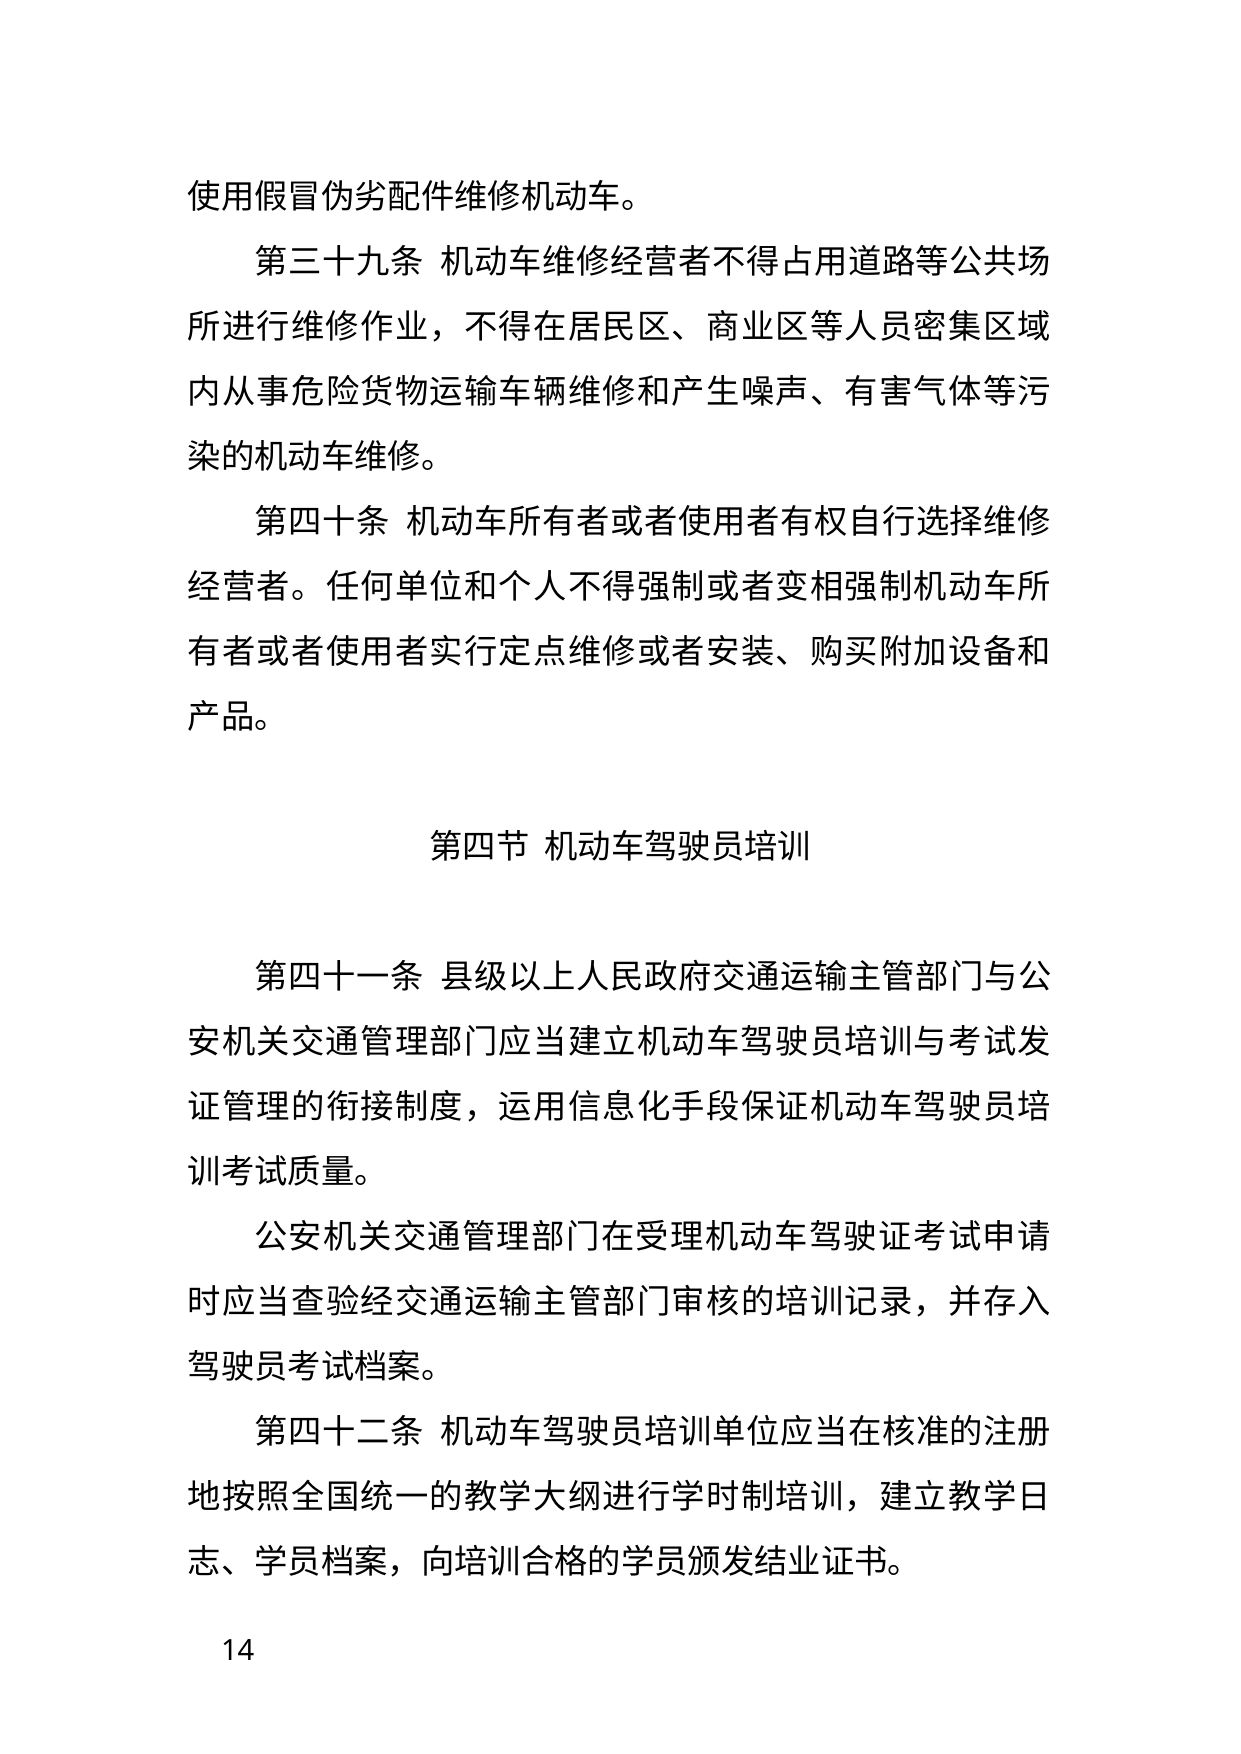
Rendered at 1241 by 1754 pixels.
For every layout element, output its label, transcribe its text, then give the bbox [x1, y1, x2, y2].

text 第四节 机动车驾驶员培训 [187, 812, 1053, 877]
text 第三十九条 机动车维修经营者不得占用道路等公共场所进行维修作业，不得在居民区、商业区等人员密集区域内从事危险货物运输车辆维修和产生噪声、有害气体等污染的机动车维修。 [187, 227, 1053, 487]
text 第四十一条 县级以上人民政府交通运输主管部门与公安机关交通管理部门应当建立机动车驾驶员培训与考试发证管理的衔接制度，运用信息化手段保证机动车驾驶员培训考试质量。 [187, 942, 1053, 1202]
text 公安机关交通管理部门在受理机动车驾驶证考试申请时应当查验经交通运输主管部门审核的培训记录，并存入驾驶员考试档案。 [187, 1202, 1053, 1397]
text 第四十条 机动车所有者或者使用者有权自行选择维修经营者。任何单位和个人不得强制或者变相强制机动车所有者或者使用者实行定点维修或者安装、购买附加设备和产品。 [187, 487, 1053, 747]
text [187, 162, 1053, 227]
text 第四十二条 机动车驾驶员培训单位应当在核准的注册地按照全国统一的教学大纲进行学时制培训，建立教学日志、学员档案，向培训合格的学员颁发结业证书。 [187, 1397, 1053, 1592]
